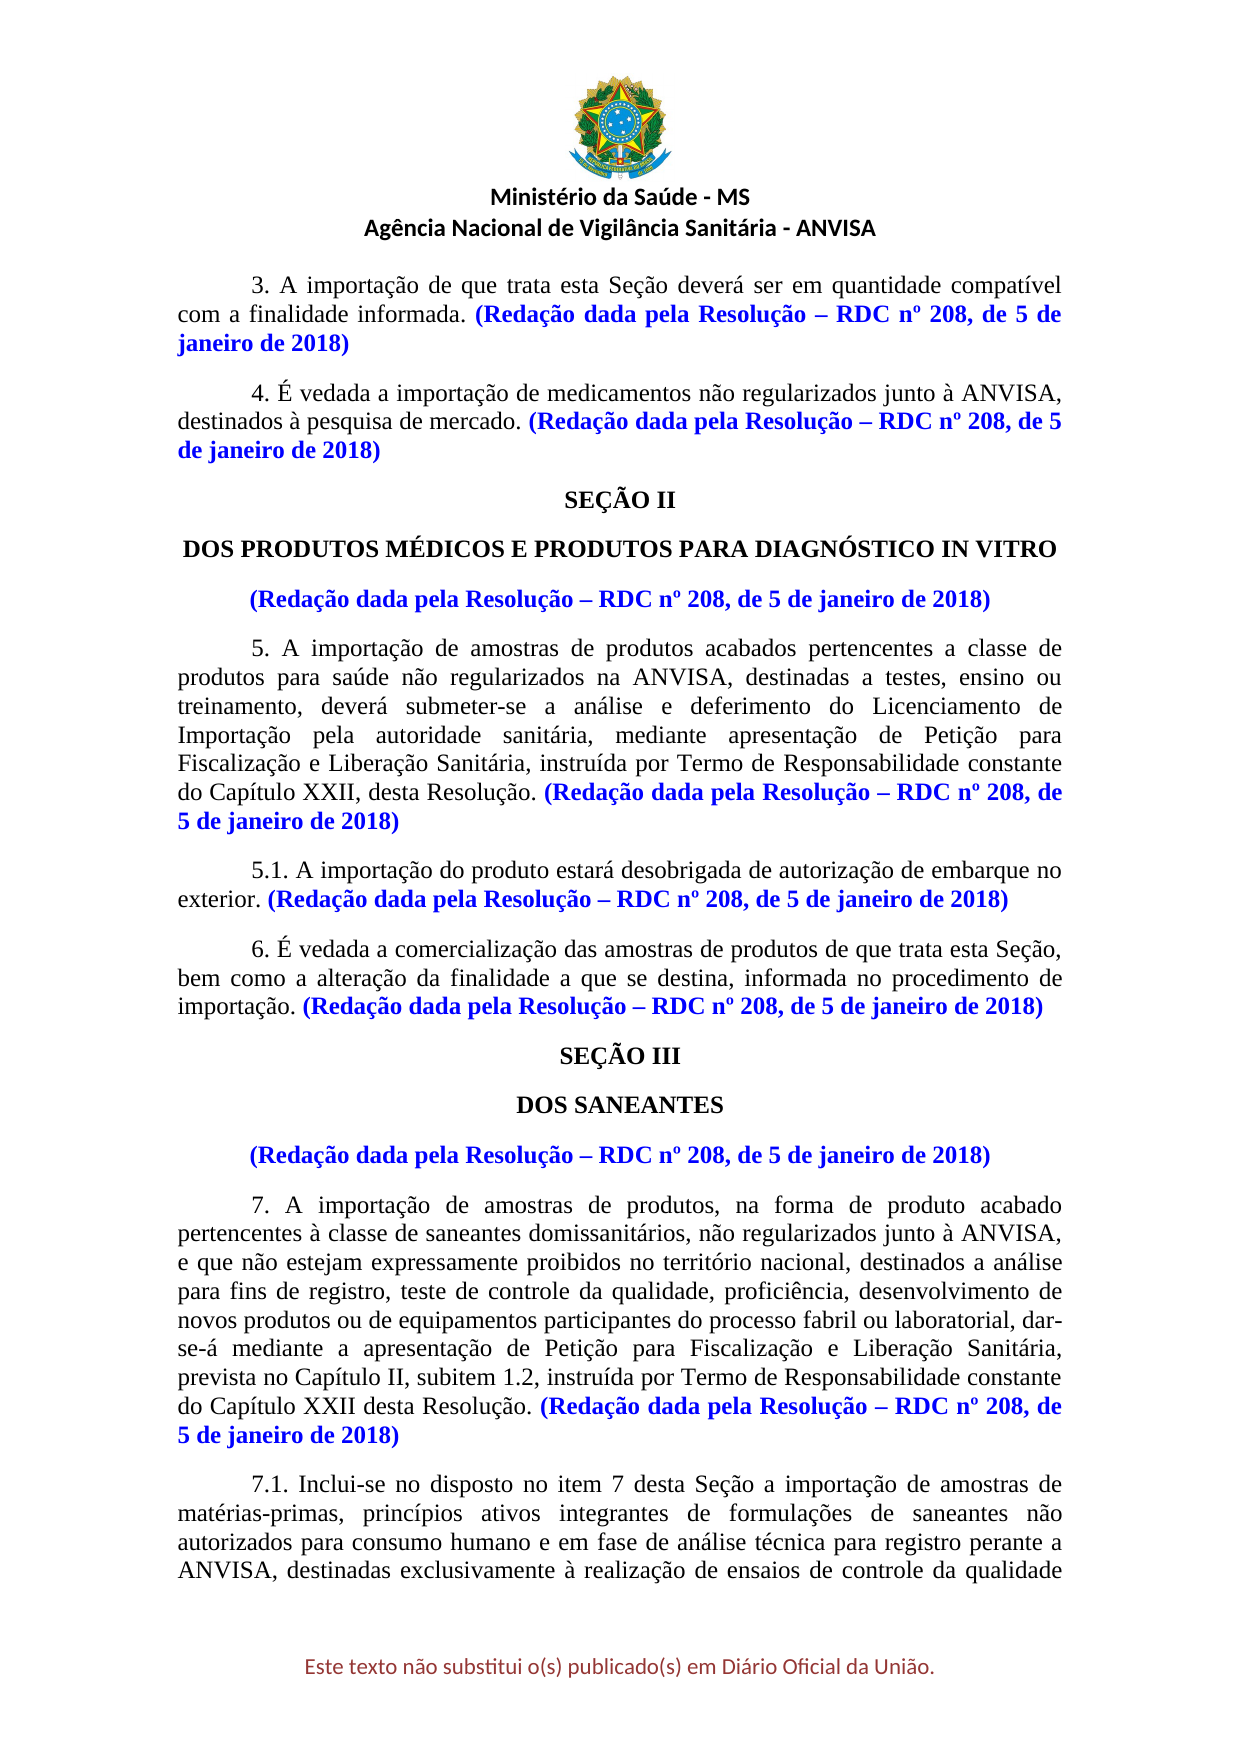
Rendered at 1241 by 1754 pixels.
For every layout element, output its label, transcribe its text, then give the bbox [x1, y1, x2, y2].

text DOS SANEANTES [177, 1091, 1063, 1119]
picture [565, 73, 675, 182]
text 6. É vedada a comercialização das amostras de produtos de que trata esta Seção, bem como a alteração da finalidade a que se destina, informada no procedimento de importação. (Redação dada pela Resolução – RDC nº 208, de 5 de janeiro de 2018) [177, 934, 1063, 1020]
text 7. A importação de amostras de produtos, na forma de produto acabado pertencentes à classe de saneantes domissanitários, não regularizados junto à ANVISA, e que não estejam expressamente proibidos no território nacional, destinados a análise para fins de registro, teste de controle da qualidade, proficiência, desenvolvimento de novos produtos ou de equipamentos participantes do processo fabril ou laboratorial, dar-se-á mediante a apresentação de Petição para Fiscalização e Liberação Sanitária, prevista no Capítulo II, subitem 1.2, instruída por Termo de Responsabilidade constante do Capítulo XXII desta Resolução. (Redação dada pela Resolução – RDC nº 208, de 5 de janeiro de 2018) [177, 1190, 1063, 1448]
text SEÇÃO III [177, 1041, 1063, 1070]
text 5. A importação de amostras de produtos acabados pertencentes a classe de produtos para saúde não regularizados na ANVISA, destinadas a testes, ensino ou treinamento, deverá submeter-se a análise e deferimento do Licenciamento de Importação pela autoridade sanitária, mediante apresentação de Petição para Fiscalização e Liberação Sanitária, instruída por Termo de Responsabilidade constante do Capítulo XXII, desta Resolução. (Redação dada pela Resolução – RDC nº 208, de 5 de janeiro de 2018) [177, 633, 1063, 835]
text (Redação dada pela Resolução – RDC nº 208, de 5 de janeiro de 2018) [177, 584, 1063, 613]
text SEÇÃO II [177, 485, 1063, 513]
text 4. É vedada a importação de medicamentos não regularizados junto à ANVISA, destinados à pesquisa de mercado. (Redação dada pela Resolução – RDC nº 208, de 5 de janeiro de 2018) [177, 378, 1063, 464]
text 3. A importação de que trata esta Seção deverá ser em quantidade compatível com a finalidade informada. (Redação dada pela Resolução – RDC nº 208, de 5 de janeiro de 2018) [177, 271, 1063, 357]
text 5.1. A importação do produto estará desobrigada de autorização de embarque no exterior. (Redação dada pela Resolução – RDC nº 208, de 5 de janeiro de 2018) [177, 856, 1063, 913]
text (Redação dada pela Resolução – RDC nº 208, de 5 de janeiro de 2018) [177, 1140, 1063, 1169]
text DOS PRODUTOS MÉDICOS E PRODUTOS PARA DIAGNÓSTICO IN VITRO [177, 534, 1063, 563]
